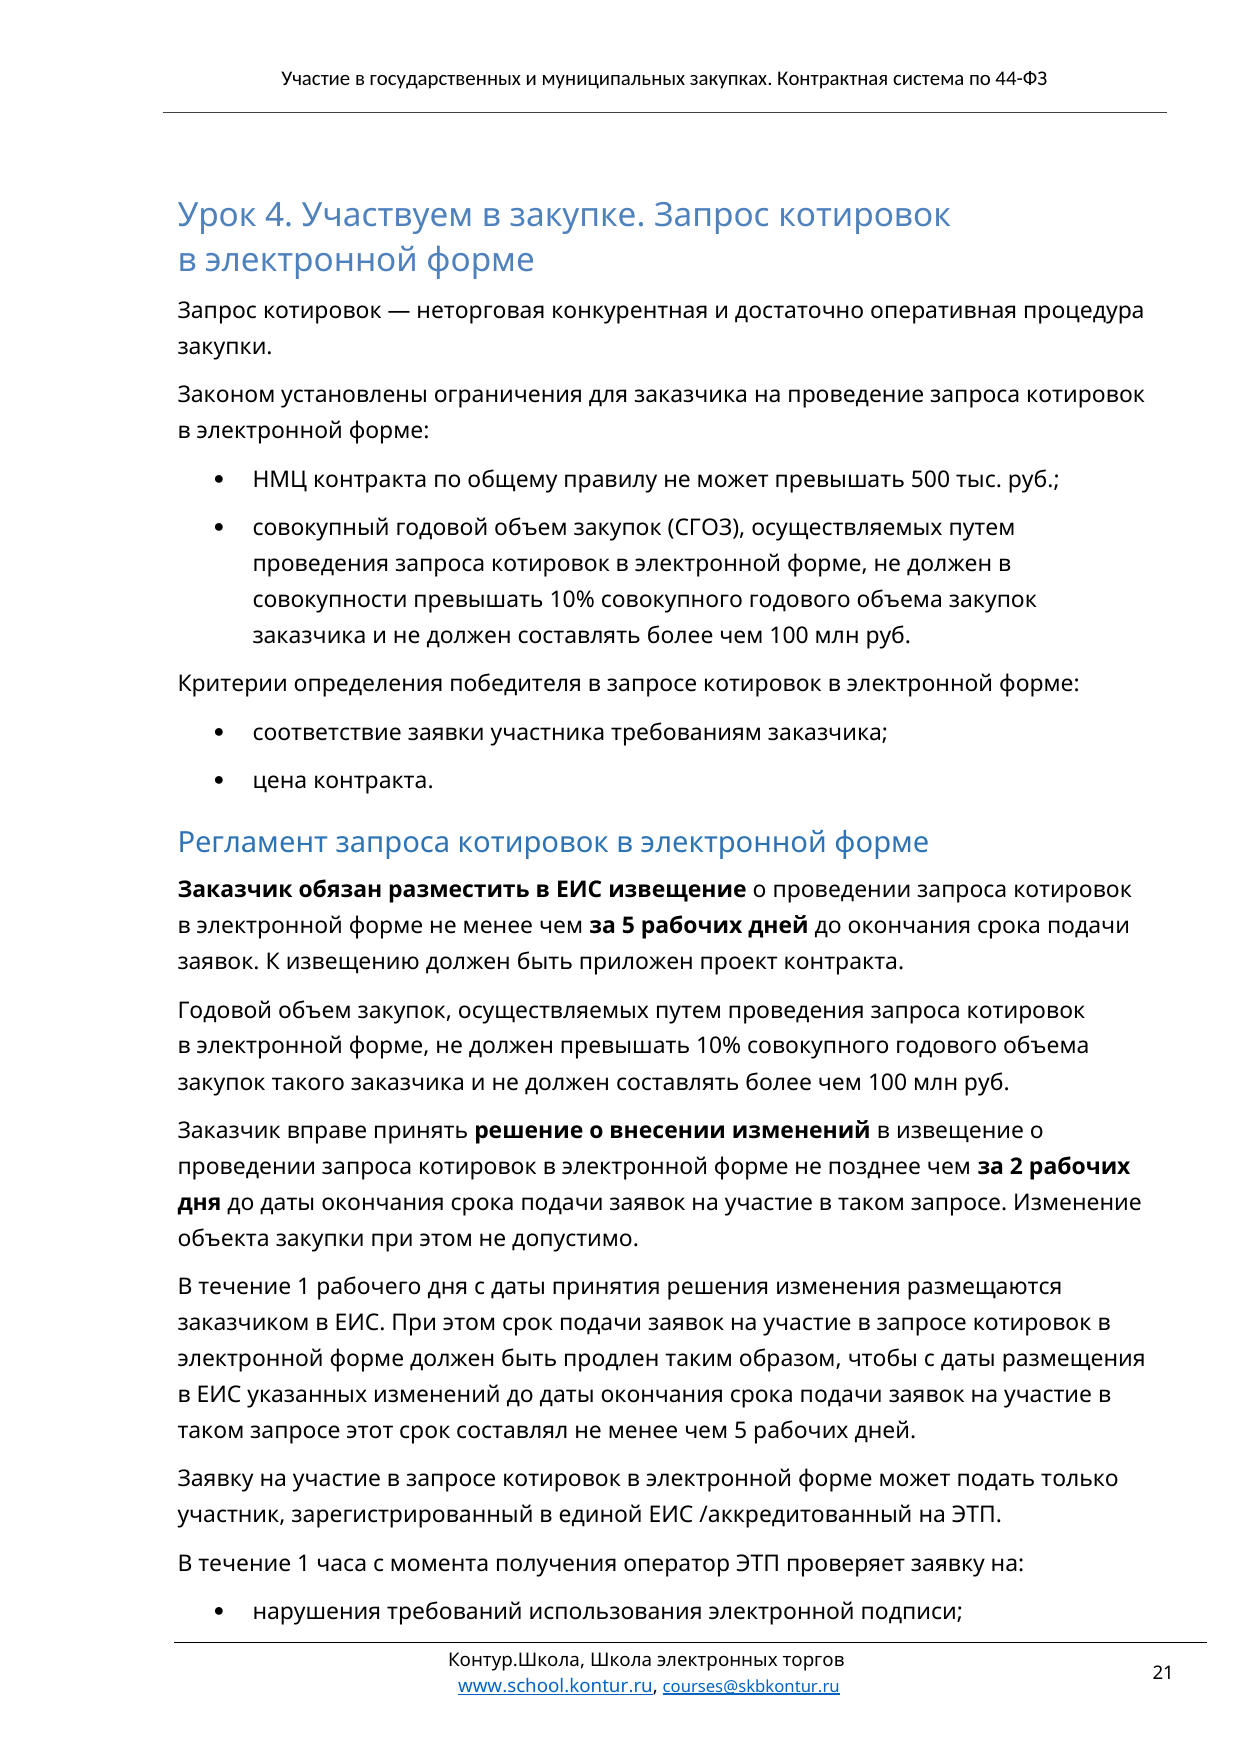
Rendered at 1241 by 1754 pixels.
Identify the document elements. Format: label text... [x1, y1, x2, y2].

text нарушения требований использования электронной подписи; [215, 1595, 1152, 1626]
text цена контракта. [215, 764, 1152, 796]
text В течение 1 рабочего дня с даты принятия решения изменения размещаются заказчиком в ЕИС. При этом срок подачи заявок на участие в запросе котировок в электронной форме должен быть продлен таким образом, чтобы с даты размещения в ЕИС указанных изменений до даты окончания срока подачи заявок на участие в таком запросе этот срок составлял не менее чем 5 рабочих дней. [177, 1270, 1152, 1445]
text В течение 1 часа с момента получения оператор ЭТП проверяет заявку на: [177, 1547, 1152, 1578]
text соответствие заявки участника требованиям заказчика; [215, 716, 1152, 747]
text Запрос котировок — неторговая конкурентная и достаточно оперативная процедура закупки. [177, 294, 1152, 361]
text Законом установлены ограничения для заказчика на проведение запроса котировок в электронной форме: [177, 378, 1152, 446]
text совокупный годовой объем закупок (СГОЗ), осуществляемых путем проведения запроса котировок в электронной форме, не должен в совокупности превышать 10% совокупного годового объема закупок заказчика и не должен составлять более чем 100 млн руб. [215, 511, 1152, 650]
subtitle Регламент запроса котировок в электронной форме [177, 821, 1152, 861]
text Годовой объем закупок, осуществляемых путем проведения запроса котировок в электронной форме, не должен превышать 10% совокупного годового объема закупок такого заказчика и не должен составлять более чем 100 млн руб. [177, 993, 1152, 1097]
text Заявку на участие в запросе котировок в электронной форме может подать только участник, зарегистрированный в единой ЕИС /аккредитованный на ЭТП. [177, 1462, 1152, 1529]
text Критерии определения победителя в запросе котировок в электронной форме: [177, 667, 1152, 699]
text НМЦ контракта по общему правилу не может превышать 500 тыс. руб.; [215, 463, 1152, 494]
subtitle Урок 4. Участвуем в закупке. Запрос котировок в электронной форме [177, 191, 1152, 281]
text Заказчик вправе принять решение о внесении изменений в извещение о проведении запроса котировок в электронной форме не позднее чем за 2 рабочих дня до даты окончания срока подачи заявок на участие в таком запросе. Изменение объекта закупки при этом не допустимо. [177, 1114, 1152, 1253]
text Заказчик обязан разместить в ЕИС извещение о проведении запроса котировок в электронной форме не менее чем за 5 рабочих дней до окончания срока подачи заявок. К извещению должен быть приложен проект контракта. [177, 873, 1152, 976]
